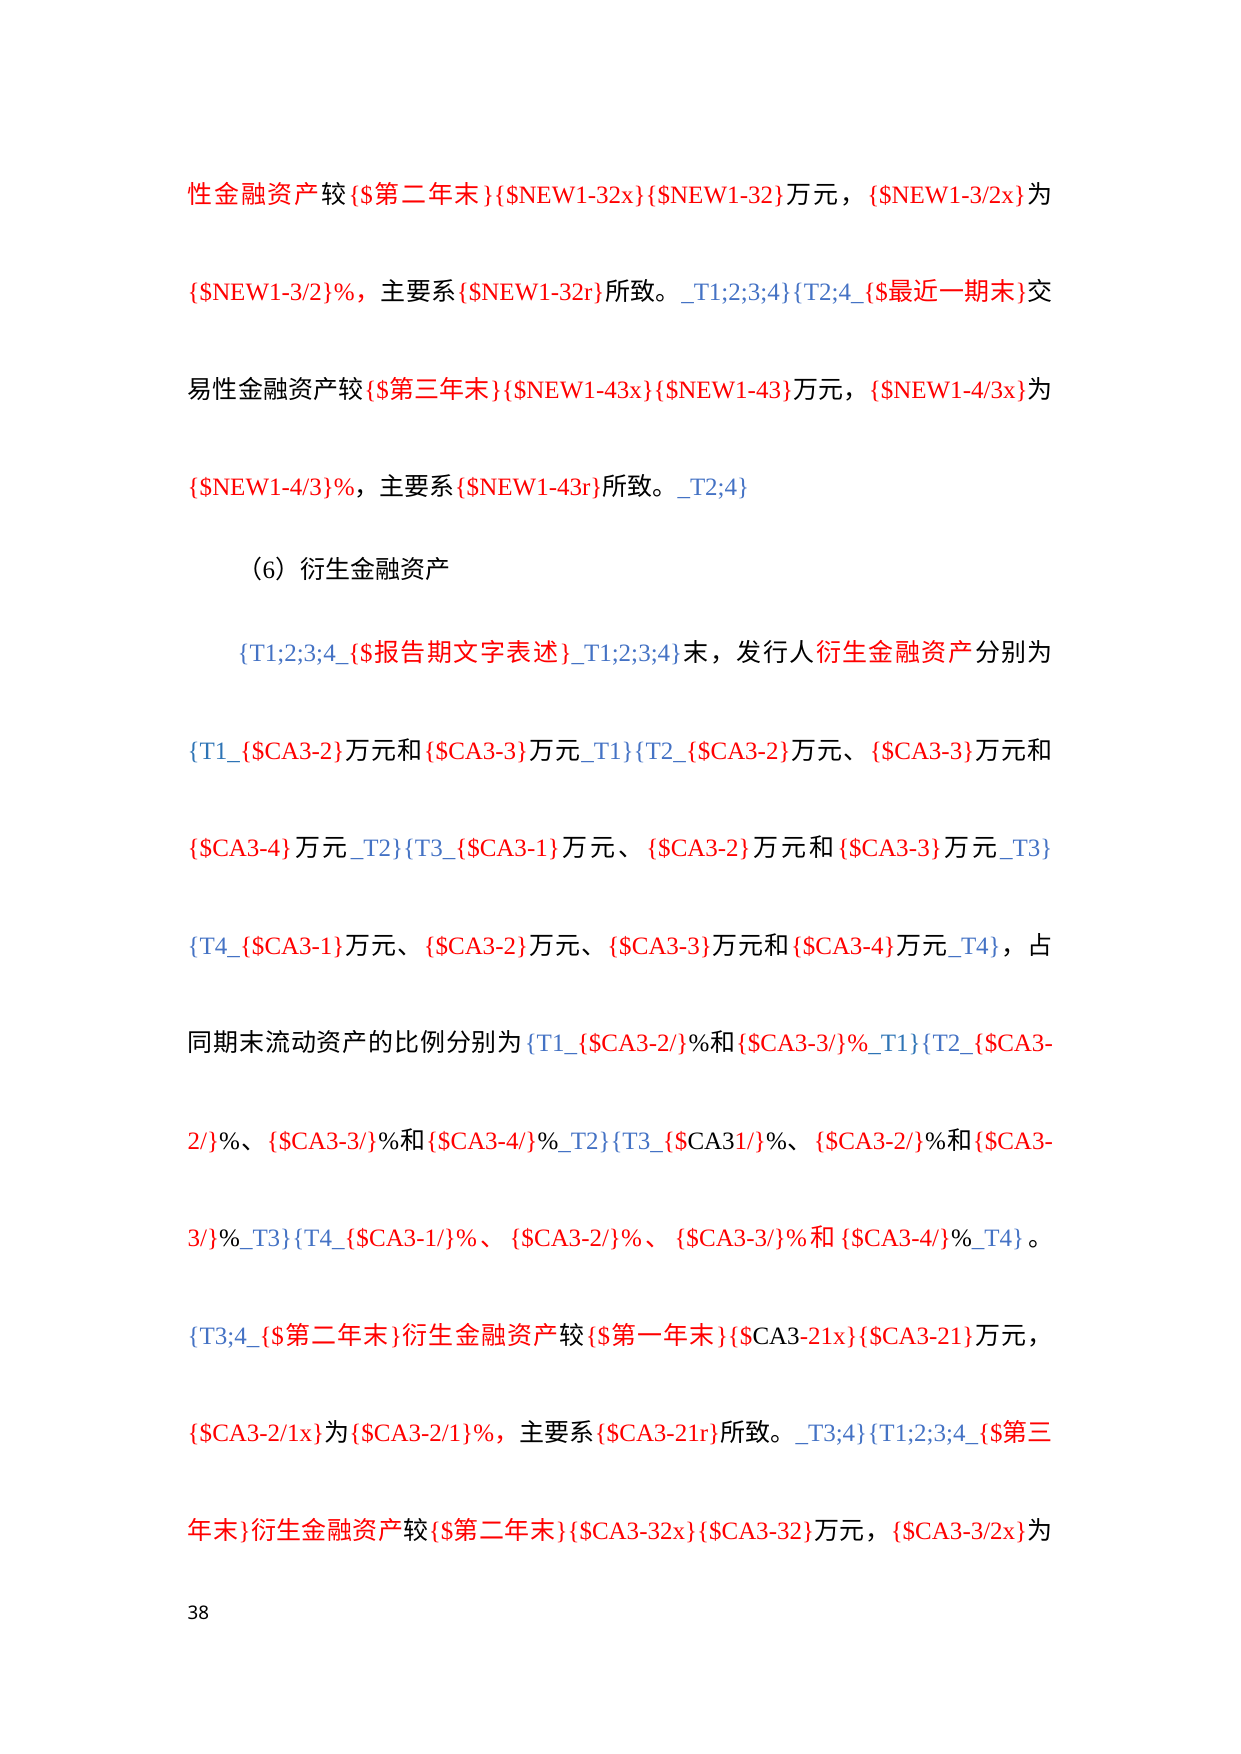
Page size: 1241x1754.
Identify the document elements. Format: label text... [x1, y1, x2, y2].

list 衍生金融资产 [187, 535, 1053, 600]
